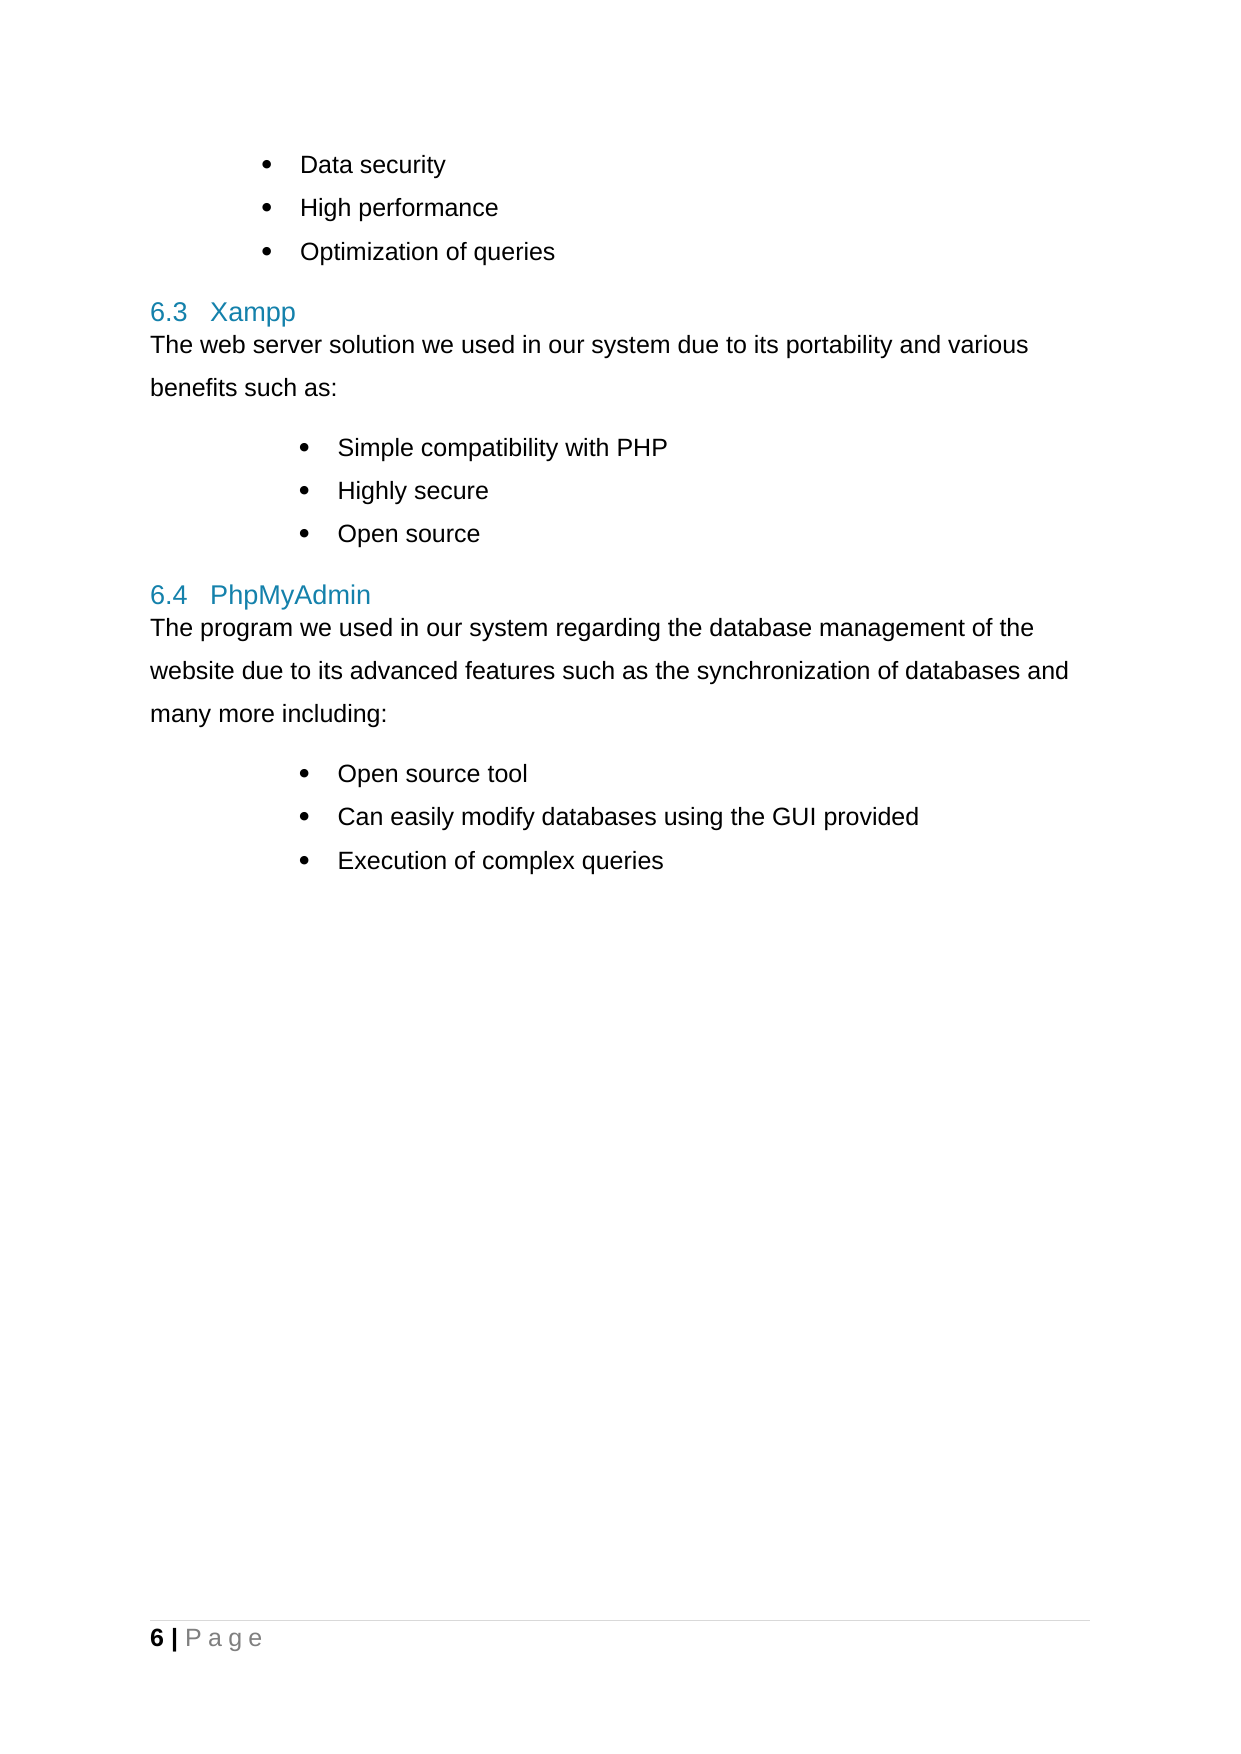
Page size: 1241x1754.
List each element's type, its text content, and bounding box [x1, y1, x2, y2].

list Open source [300, 519, 1090, 548]
list Highly secure [300, 476, 1090, 505]
list High performance [262, 193, 1090, 222]
text The web server solution we used in our system due to its portability and various benefits such as: [150, 330, 1090, 402]
text The program we used in our system regarding the database management of the website due to its advanced features such as the synchronization of databases and many more including: [150, 613, 1090, 728]
list Simple compatibility with PHP [300, 433, 1090, 462]
list Execution of complex queries [300, 846, 1090, 874]
subtitle Xampp [150, 296, 1090, 328]
list Optimization of queries [262, 236, 1090, 265]
list Open source tool [300, 759, 1090, 788]
list Data security [262, 150, 1090, 179]
list Can easily modify databases using the GUI provided [300, 802, 1090, 831]
subtitle PhpMyAdmin [150, 579, 1090, 611]
